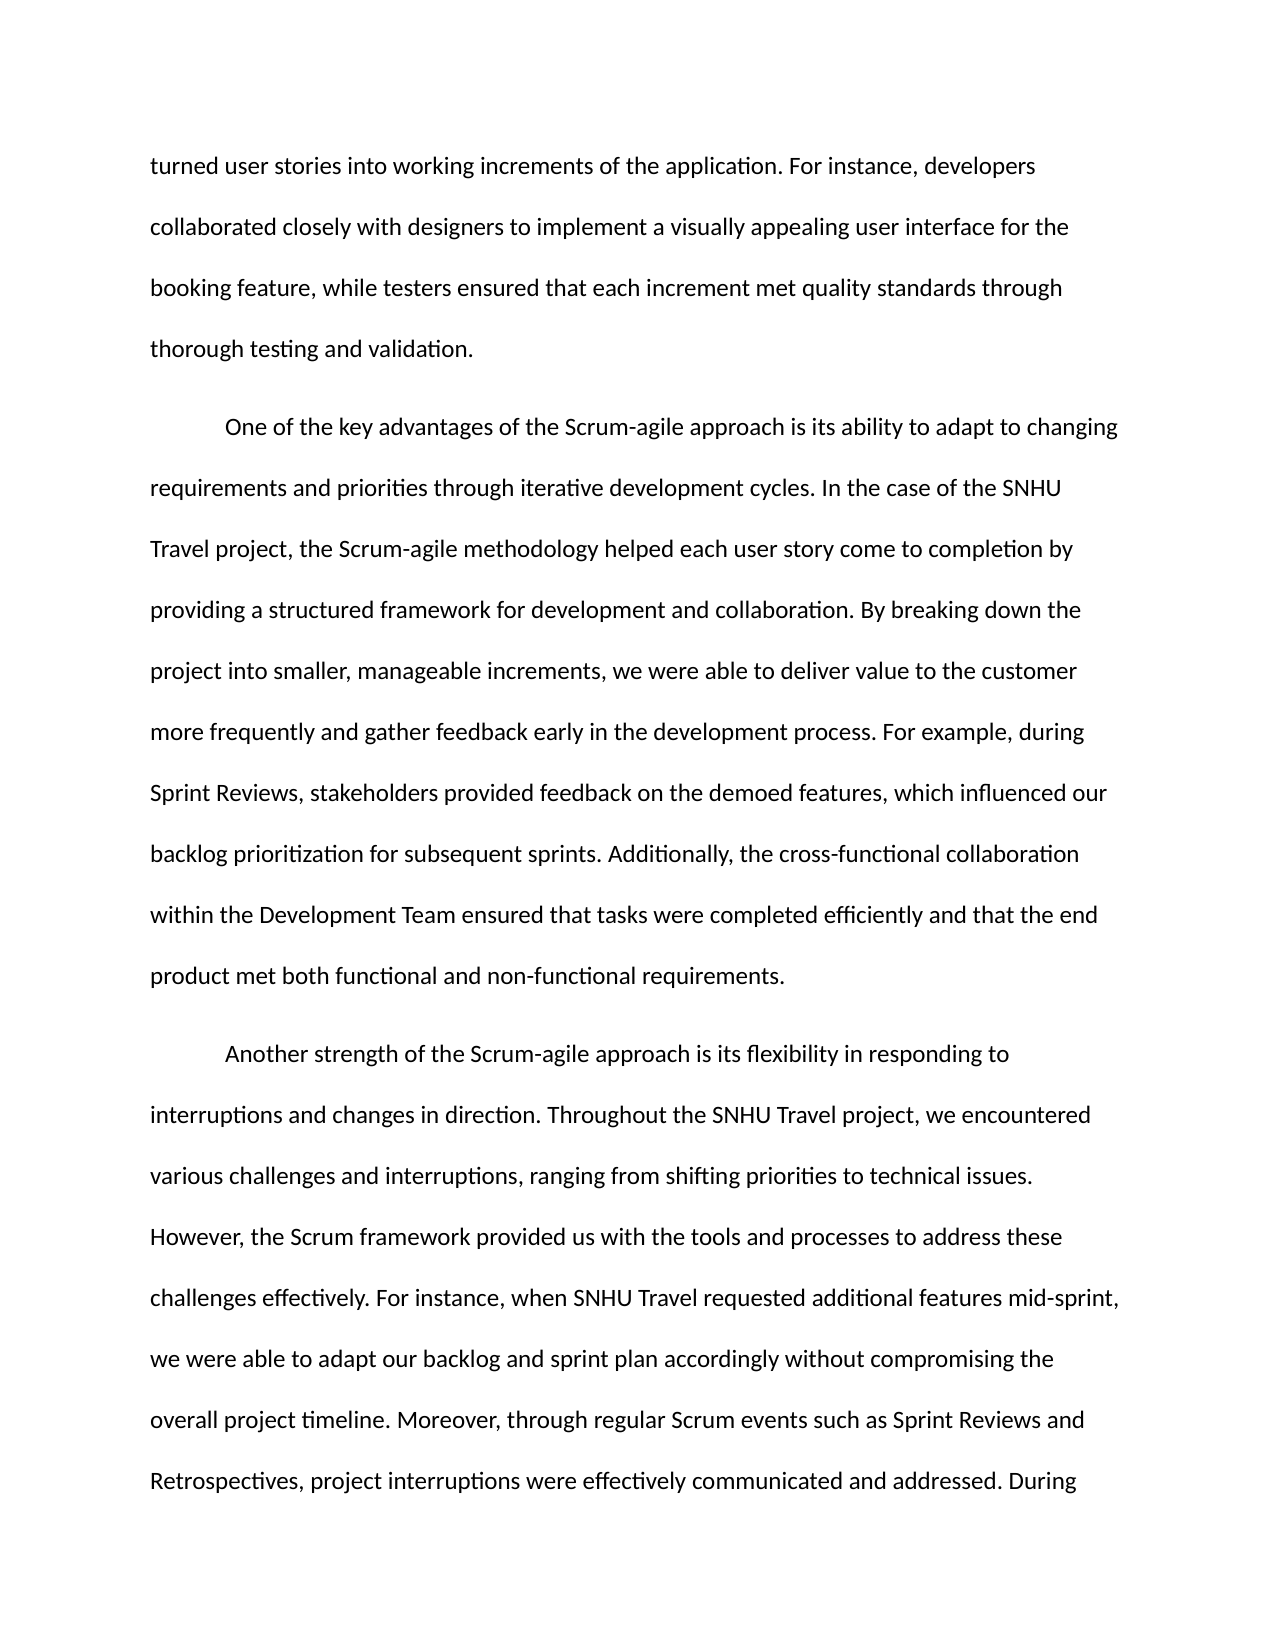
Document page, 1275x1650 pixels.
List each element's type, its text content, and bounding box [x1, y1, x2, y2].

text One of the key advantages of the Scrum-agile approach is its ability to adapt to changing requirements and priorities through iterative development cycles. In the case of the SNHU Travel project, the Scrum-agile methodology helped each user story come to completion by providing a structured framework for development and collaboration. By breaking down the project into smaller, manageable increments, we were able to deliver value to the customer more frequently and gather feedback early in the development process. For example, during Sprint Reviews, stakeholders provided feedback on the demoed features, which influenced our backlog prioritization for subsequent sprints. Additionally, the cross-functional collaboration within the Development Team ensured that tasks were completed efficiently and that the end product met both functional and non-functional requirements. [150, 411, 1125, 991]
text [150, 1038, 1125, 1496]
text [150, 150, 1125, 364]
